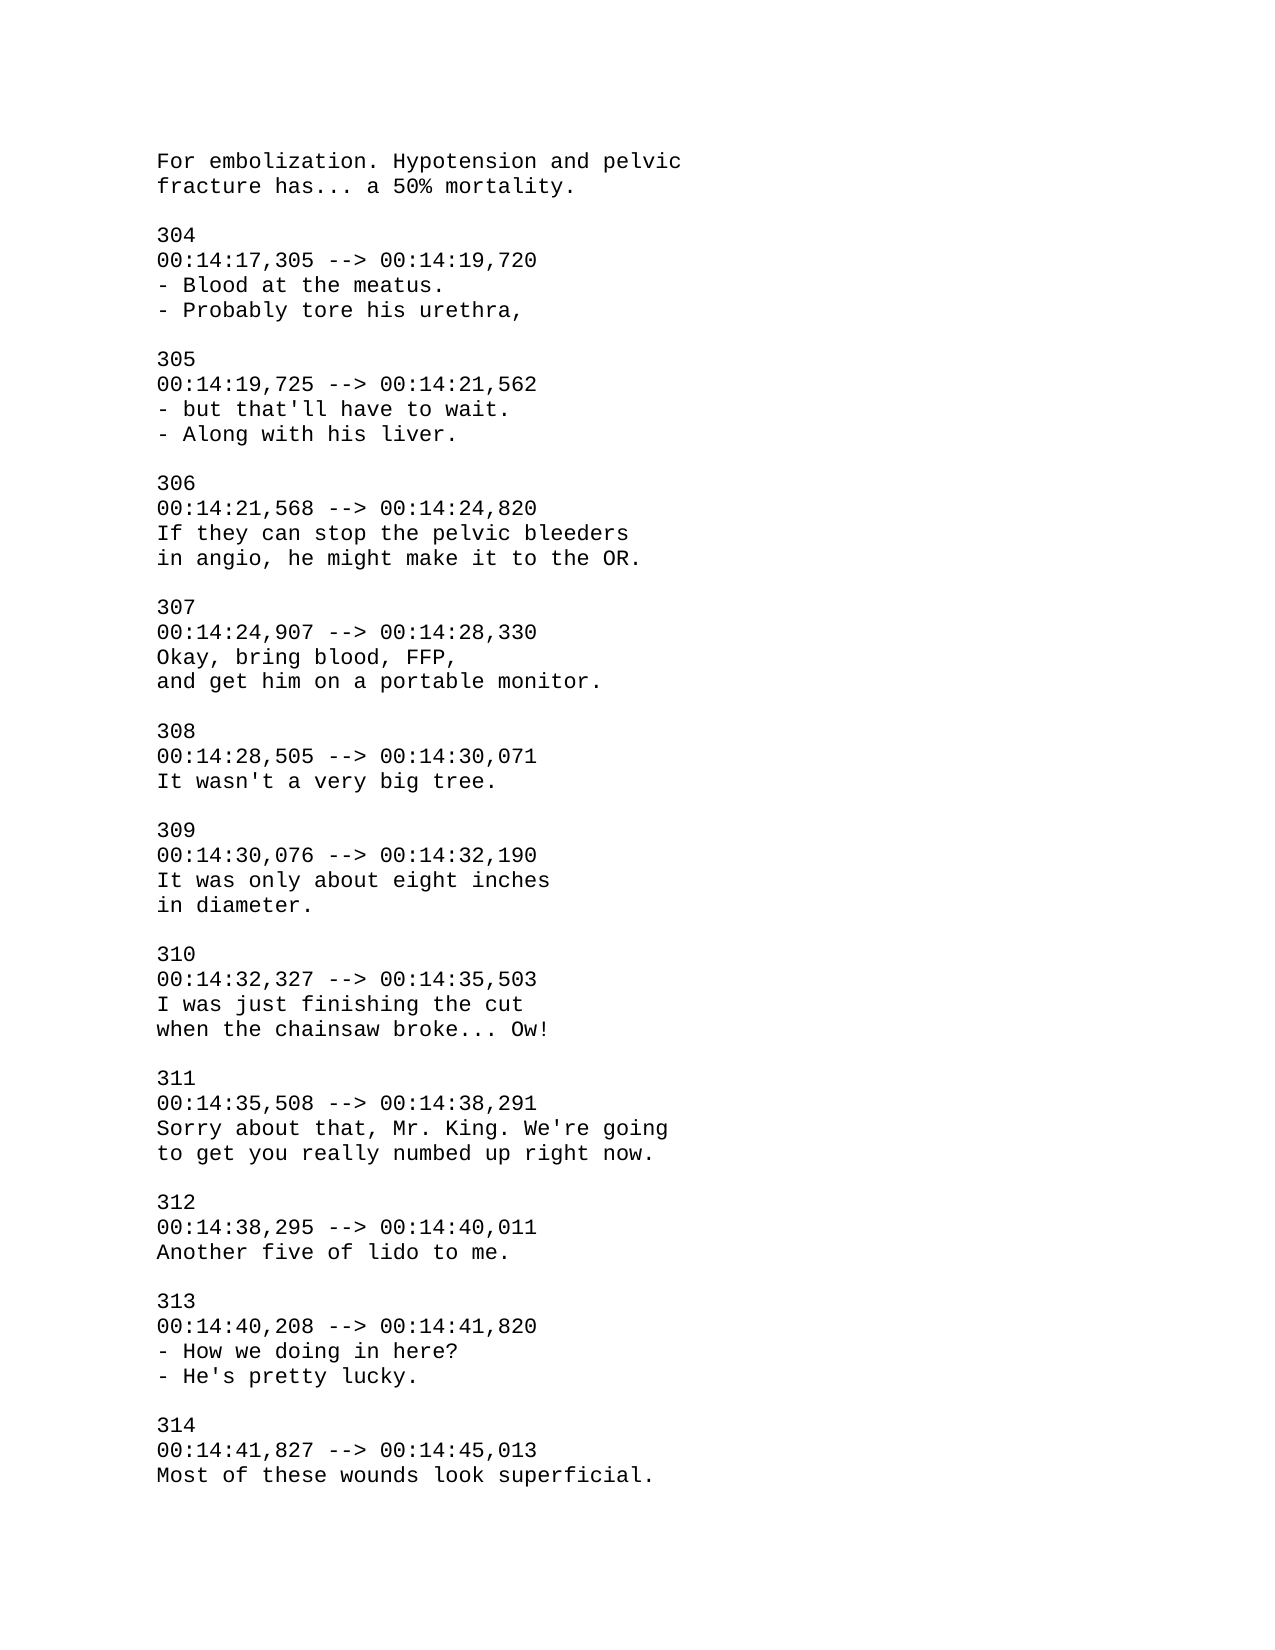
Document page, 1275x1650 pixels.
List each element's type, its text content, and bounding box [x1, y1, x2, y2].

text 314 [156, 1414, 1118, 1439]
text It wasn't a very big tree. [156, 770, 1118, 794]
text when the chainsaw broke... Ow! [156, 1018, 1118, 1042]
text 308 [156, 720, 1118, 745]
text If they can stop the pelvic bleeders [156, 522, 1118, 547]
text 00:14:21,568 --> 00:14:24,820 [156, 497, 1118, 522]
text 00:14:24,907 --> 00:14:28,330 [156, 621, 1118, 646]
text 304 [156, 224, 1118, 249]
text 306 [156, 472, 1118, 497]
text 00:14:40,208 --> 00:14:41,820 [156, 1315, 1118, 1340]
text in diameter. [156, 894, 1118, 918]
text It was only about eight inches [156, 869, 1118, 894]
text 310 [156, 943, 1118, 968]
text - but that'll have to wait. [156, 398, 1118, 423]
text fracture has... a 50% mortality. [156, 175, 1118, 199]
text Another five of lido to me. [156, 1241, 1118, 1266]
text 307 [156, 596, 1118, 621]
text 00:14:32,327 --> 00:14:35,503 [156, 968, 1118, 993]
text - Along with his liver. [156, 423, 1118, 447]
text - Blood at the meatus. [156, 274, 1118, 299]
text Okay, bring blood, FFP, [156, 646, 1118, 671]
text 00:14:17,305 --> 00:14:19,720 [156, 249, 1118, 274]
text - Probably tore his urethra, [156, 299, 1118, 323]
text 00:14:41,827 --> 00:14:45,013 [156, 1439, 1118, 1464]
text 305 [156, 348, 1118, 373]
text - How we doing in here? [156, 1340, 1118, 1365]
text 00:14:19,725 --> 00:14:21,562 [156, 373, 1118, 398]
text 312 [156, 1191, 1118, 1216]
text 00:14:28,505 --> 00:14:30,071 [156, 745, 1118, 770]
text - He's pretty lucky. [156, 1365, 1118, 1389]
text Most of these wounds look superficial. [156, 1464, 1118, 1489]
text 00:14:30,076 --> 00:14:32,190 [156, 844, 1118, 869]
text 313 [156, 1290, 1118, 1315]
text 00:14:35,508 --> 00:14:38,291 [156, 1092, 1118, 1117]
text and get him on a portable monitor. [156, 671, 1118, 695]
text Sorry about that, Mr. King. We're going [156, 1117, 1118, 1142]
text in angio, he might make it to the OR. [156, 547, 1118, 571]
text 309 [156, 819, 1118, 844]
text 311 [156, 1067, 1118, 1092]
text For embolization. Hypotension and pelvic [156, 150, 1118, 175]
text to get you really numbed up right now. [156, 1142, 1118, 1166]
text I was just finishing the cut [156, 993, 1118, 1018]
text 00:14:38,295 --> 00:14:40,011 [156, 1216, 1118, 1241]
